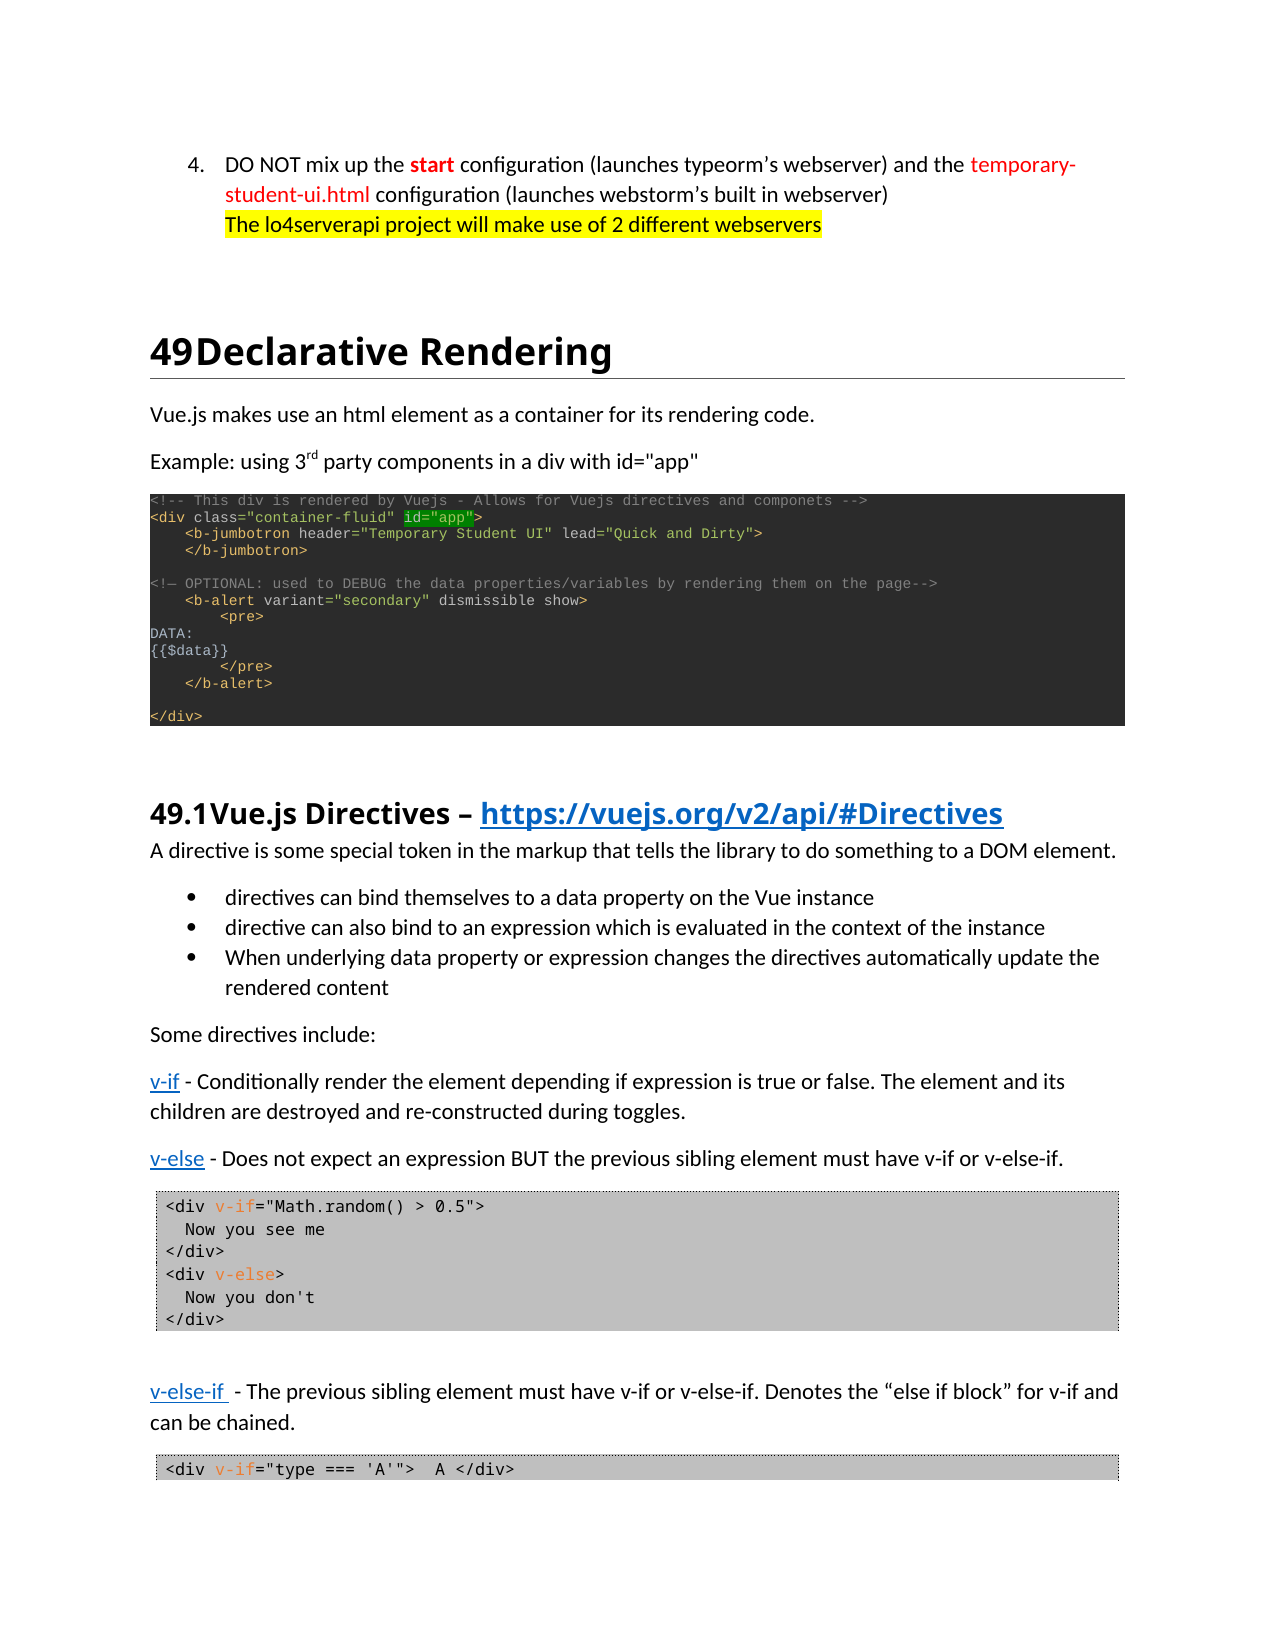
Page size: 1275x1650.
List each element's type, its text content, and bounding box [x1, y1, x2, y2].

text A directive is some special token in the markup that tells the library to do something to a DOM element. [150, 836, 1125, 864]
text <div v-else> [156, 1259, 1119, 1282]
text <!-- This div is rendered by Vuejs - Allows for Vuejs directives and componets --> <div class="container-fluid" id="app"> <b-jumbotron header="Temporary Student UI" lead="Quick and Dirty"> </b-jumbotron> [150, 494, 1125, 560]
subtitle Declarative Rendering [150, 325, 1125, 378]
list directives can bind themselves to a data property on the Vue instance [187, 883, 1125, 911]
text Example: using 3rd party components in a div with id="app" [150, 447, 1125, 475]
text </div> [150, 692, 1125, 726]
text <div v-if="Math.random() > 0.5"> [156, 1191, 1119, 1214]
text </div> [156, 1305, 1119, 1331]
list When underlying data property or expression changes the directives automatically update the rendered content [187, 943, 1125, 1002]
text Some directives include: [150, 1020, 1125, 1048]
text </div> [156, 1237, 1119, 1259]
text v-else - Does not expect an expression BUT the previous sibling element must have v-if or v-else-if. [150, 1144, 1125, 1172]
text Now you see me [156, 1214, 1119, 1237]
list directive can also bind to an expression which is evaluated in the context of the instance [187, 913, 1125, 941]
text v-if - Conditionally render the element depending if expression is true or false. The element and its children are destroyed and re-constructed during toggles. [150, 1067, 1125, 1126]
subtitle Vue.js Directives – https://vuejs.org/v2/api/#Directives [150, 793, 1125, 833]
text Vue.js makes use an html element as a container for its rendering code. [150, 400, 1125, 428]
text <div v-if="type === 'A'"> A </div> [156, 1454, 1119, 1480]
list DO NOT mix up the start configuration (launches typeorm’s webserver) and the temporary-student-ui.html configuration (launches webstorm’s built in webserver) The lo4serverapi project will make use of 2 different webservers [187, 150, 1125, 238]
text <!— OPTIONAL: used to DEBUG the data properties/variables by rendering them on the page--> <b-alert variant="secondary" dismissible show> <pre> DATA: {{$data}} </pre> </b-alert> [150, 576, 1125, 692]
text v-else-if - The previous sibling element must have v-if or v-else-if. Denotes the “else if block” for v-if and can be chained. [150, 1377, 1125, 1436]
text Now you don't [156, 1282, 1119, 1305]
